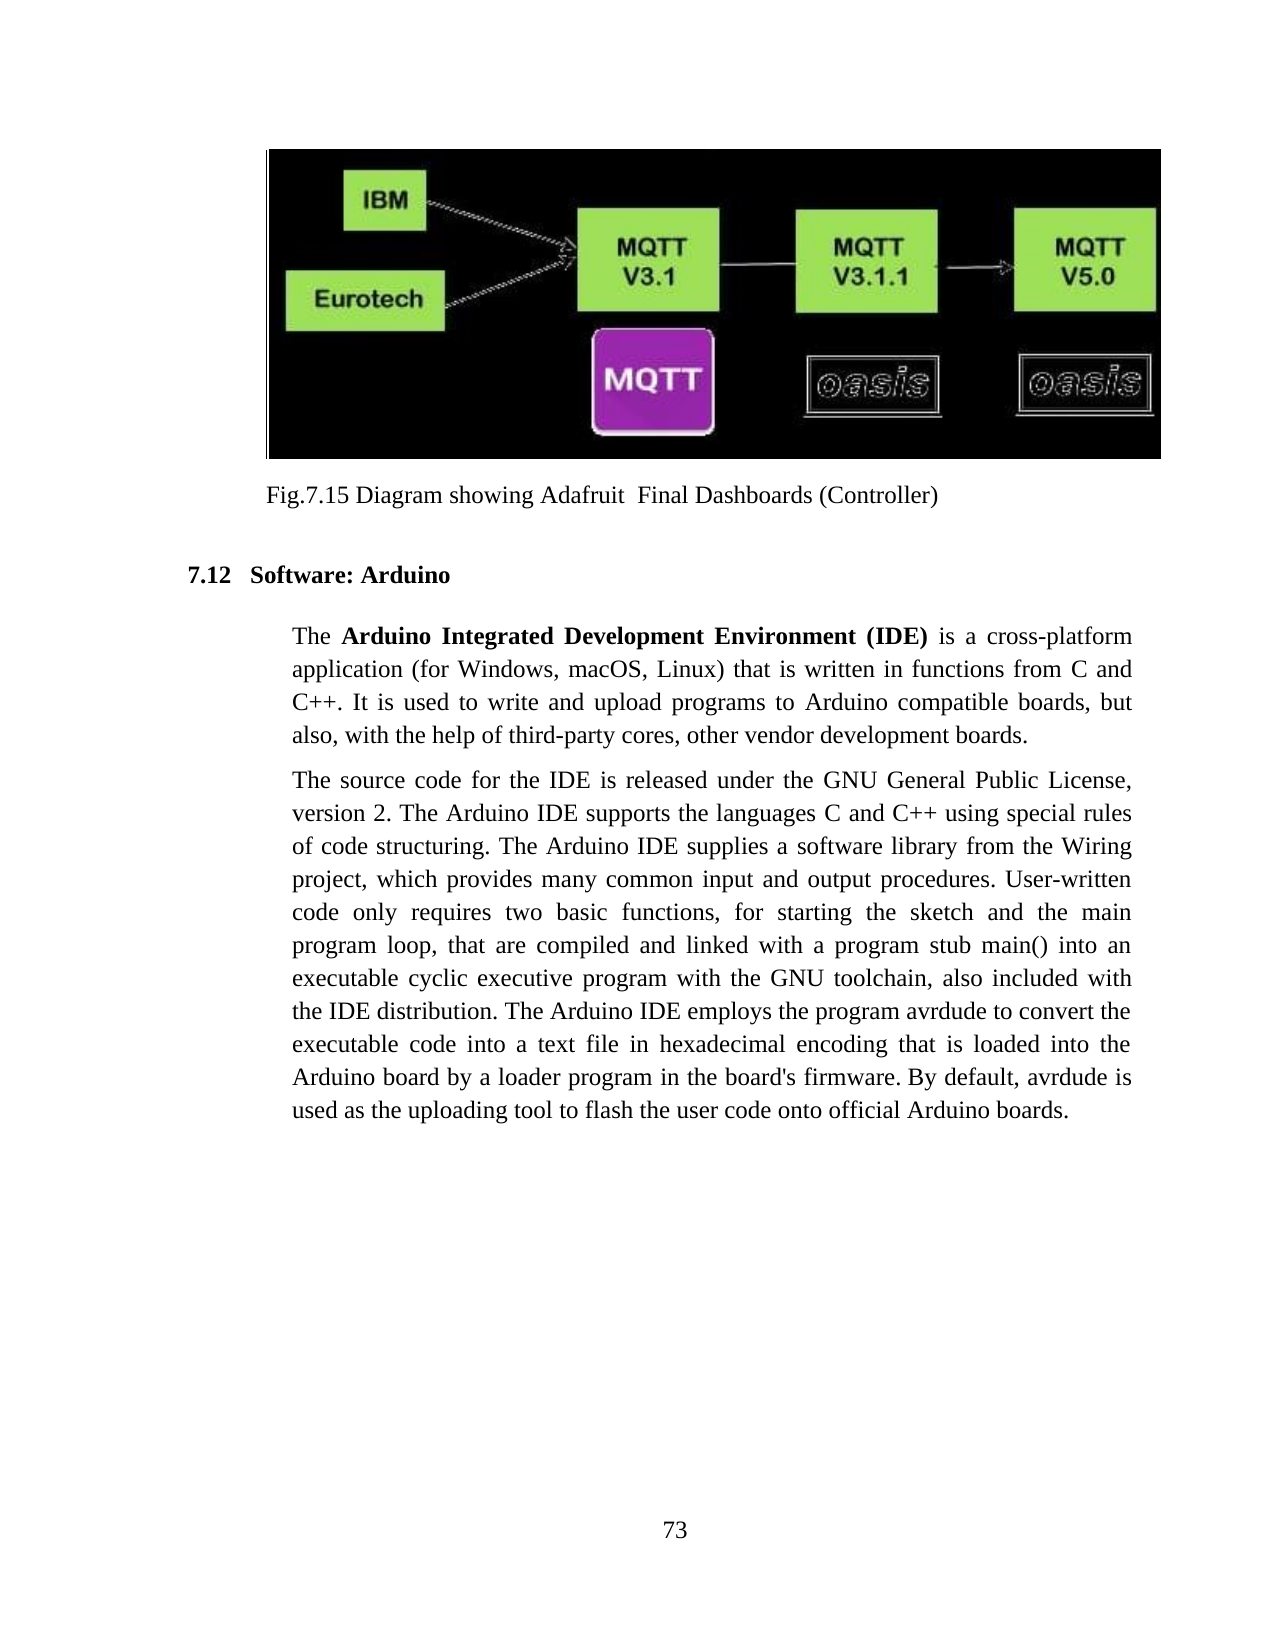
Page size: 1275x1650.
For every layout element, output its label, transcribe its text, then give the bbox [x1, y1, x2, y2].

subtitle 7.12 Software: Arduino [187, 561, 1162, 589]
text The Arduino Integrated Development Environment (IDE) is a cross-platform application (for Windows, macOS, Linux) that is written in functions from C and C++. It is used to write and upload programs to Arduino compatible boards, but also, with the help of third-party cores, other vendor development boards. [292, 621, 1132, 749]
picture [269, 149, 1161, 459]
text The source code for the IDE is released under the GNU General Public License, version 2. The Arduino IDE supports the languages C and C++ using special rules of code structuring. The Arduino IDE supplies a software library from the Wiring project, which provides many common input and output procedures. User-written code only requires two basic functions, for starting the sketch and the main program loop, that are compiled and linked with a program stub main() into an executable cyclic executive program with the GNU toolchain, also included with the IDE distribution. The Arduino IDE employs the program avrdude to convert the executable code into a text file in hexadecimal encoding that is loaded into the Arduino board by a loader program in the board's firmware. By default, avrdude is used as the uploading tool to flash the user code onto official Arduino boards. [292, 765, 1132, 1124]
